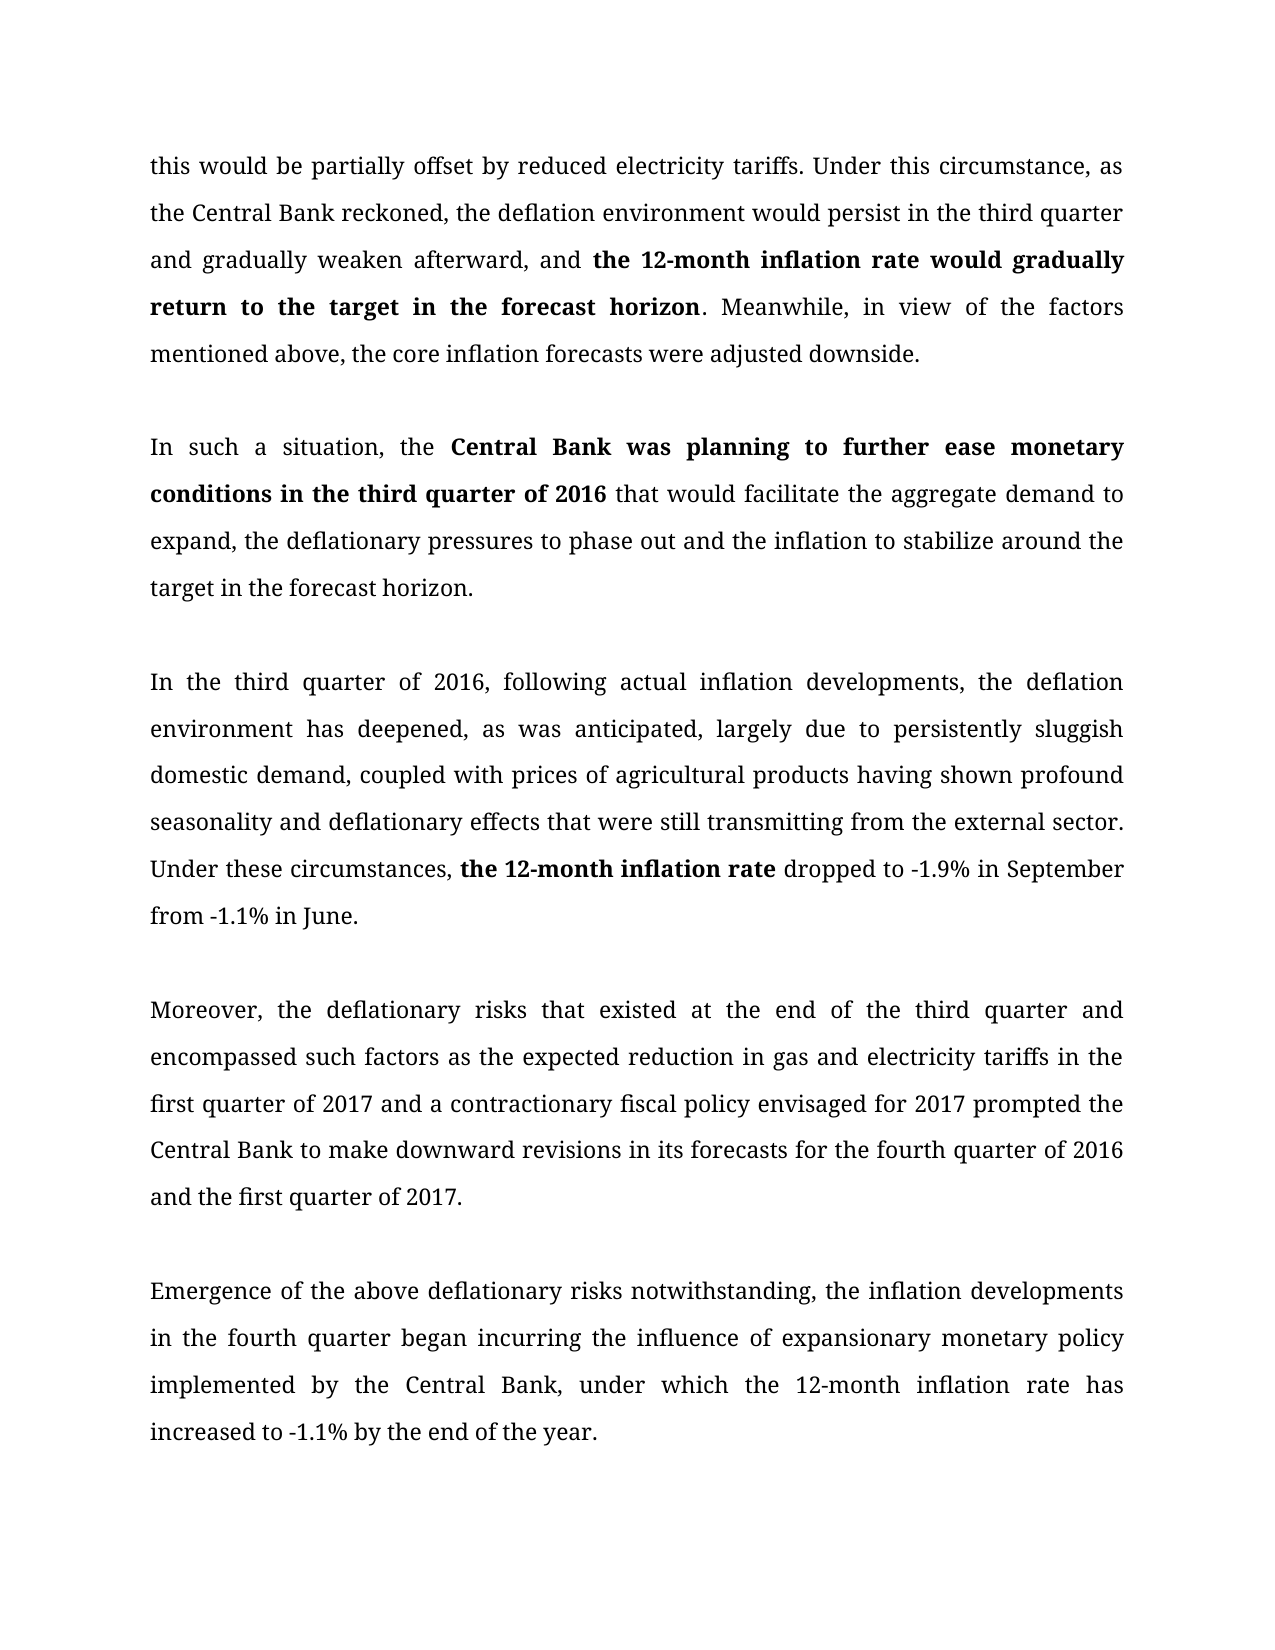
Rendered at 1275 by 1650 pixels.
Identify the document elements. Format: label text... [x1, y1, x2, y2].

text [150, 150, 1125, 369]
text In such a situation, the Central Bank was planning to further ease monetary conditions in the third quarter of 2016 that would facilitate the aggregate demand to expand, the deflationary pressures to phase out and the inflation to stabilize around the target in the forecast horizon. [150, 431, 1125, 603]
text Moreover, the deflationary risks that existed at the end of the third quarter and encompassed such factors as the expected reduction in gas and electricity tariffs in the first quarter of 2017 and a contractionary fiscal policy envisaged for 2017 prompted the Central Bank to make downward revisions in its forecasts for the fourth quarter of 2016 and the first quarter of 2017. [150, 994, 1125, 1212]
text In the third quarter of 2016, following actual inflation developments, the deflation environment has deepened, as was anticipated, largely due to persistently sluggish domestic demand, coupled with prices of agricultural products having shown profound seasonality and deflationary effects that were still transmitting from the external sector. Under these circumstances, the 12-month inflation rate dropped to -1.9% in September from -1.1% in June. [150, 666, 1125, 931]
text Emergence of the above deflationary risks notwithstanding, the inflation developments in the fourth quarter began incurring the influence of expansionary monetary policy implemented by the Central Bank, under which the 12-month inflation rate has increased to -1.1% by the end of the year. [150, 1275, 1125, 1447]
